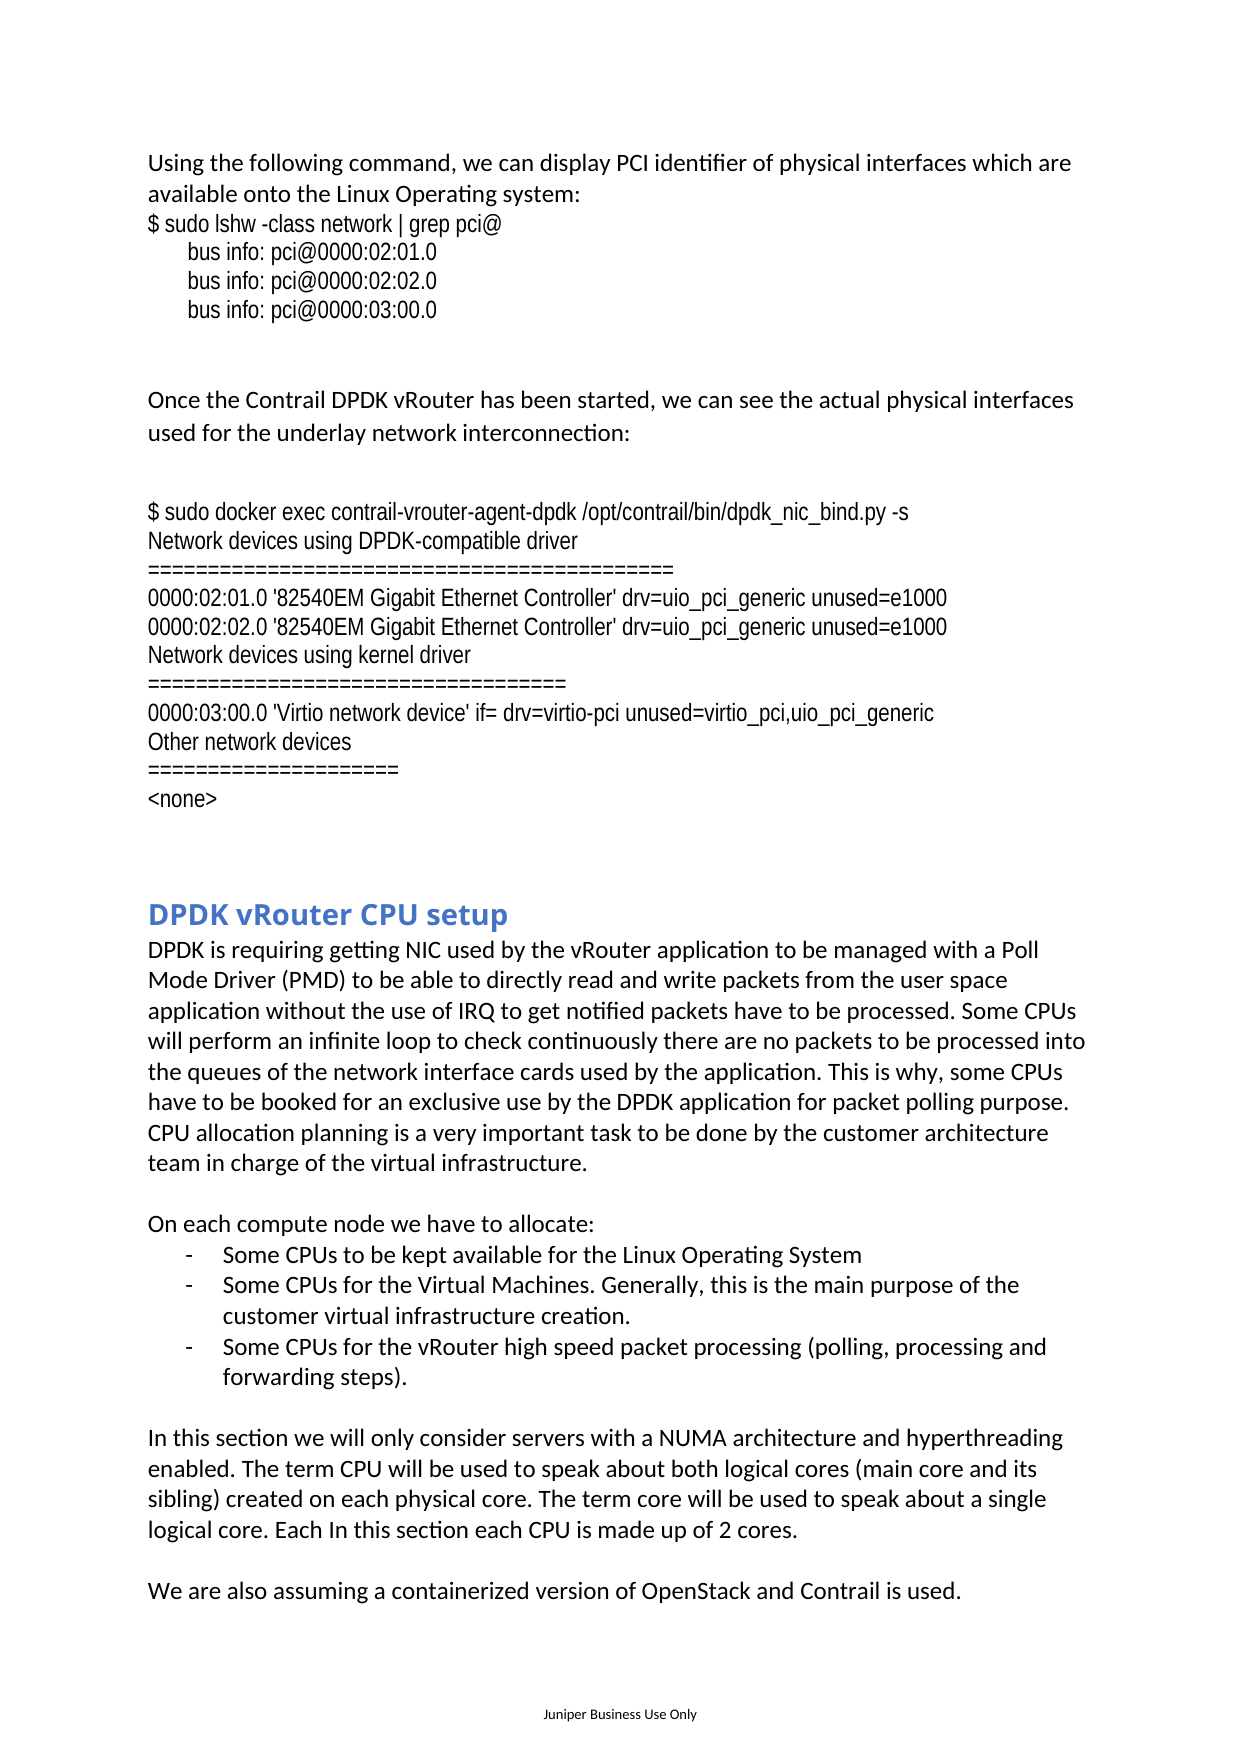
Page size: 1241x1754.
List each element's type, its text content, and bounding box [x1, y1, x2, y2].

text <none> [148, 784, 1093, 812]
text DPDK is requiring getting NIC used by the vRouter application to be managed with a Poll Mode Driver (PMD) to be able to directly read and write packets from the user space application without the use of IRQ to get notified packets have to be processed. Some CPUs will perform an infinite loop to check continuously there are no packets to be processed into the queues of the network interface cards used by the application. This is why, some CPUs have to be booked for an exclusive use by the DPDK application for packet polling purpose. CPU allocation planning is a very important task to be done by the customer architecture team in charge of the virtual infrastructure. [148, 934, 1093, 1178]
text Network devices using kernel driver [148, 641, 1093, 669]
text =================================== [148, 669, 1093, 698]
text 0000:02:01.0 '82540EM Gigabit Ethernet Controller' drv=uio_pci_generic unused=e1000 [148, 583, 1093, 612]
text Once the Contrail DPDK vRouter has been started, we can see the actual physical interfaces used for the underlay network interconnection: [148, 384, 1093, 448]
text ===================== [148, 755, 1093, 784]
text bus info: pci@0000:02:01.0 [148, 237, 1093, 266]
subtitle DPDK vRouter CPU setup [148, 894, 1093, 934]
list Some CPUs to be kept available for the Linux Operating System [185, 1239, 1093, 1270]
text ============================================ [148, 554, 1093, 583]
text bus info: pci@0000:03:00.0 [148, 294, 1093, 323]
text Other network devices [148, 726, 1093, 755]
text 0000:02:02.0 '82540EM Gigabit Ethernet Controller' drv=uio_pci_generic unused=e1000 [148, 612, 1093, 641]
text $ sudo lshw -class network | grep pci@ [148, 209, 1093, 237]
text In this section we will only consider servers with a NUMA architecture and hyperthreading enabled. The term CPU will be used to speak about both logical cores (main core and its sibling) created on each physical core. The term core will be used to speak about a single logical core. Each In this section each CPU is made up of 2 cores. [148, 1422, 1093, 1544]
text $ sudo docker exec contrail-vrouter-agent-dpdk /opt/contrail/bin/dpdk_nic_bind.py -s [148, 497, 1093, 526]
text bus info: pci@0000:02:02.0 [148, 266, 1093, 294]
text 0000:03:00.0 'Virtio network device' if= drv=virtio-pci unused=virtio_pci,uio_pci_generic [148, 698, 1093, 726]
text We are also assuming a containerized version of OpenStack and Contrail is used. [148, 1575, 1093, 1605]
text On each compute node we have to allocate: [148, 1209, 1093, 1239]
text Network devices using DPDK-compatible driver [148, 526, 1093, 554]
list Some CPUs for the Virtual Machines. Generally, this is the main purpose of the customer virtual infrastructure creation. [185, 1270, 1093, 1331]
text Using the following command, we can display PCI identifier of physical interfaces which are available onto the Linux Operating system: [148, 148, 1093, 209]
list Some CPUs for the vRouter high speed packet processing (polling, processing and forwarding steps). [185, 1331, 1093, 1392]
